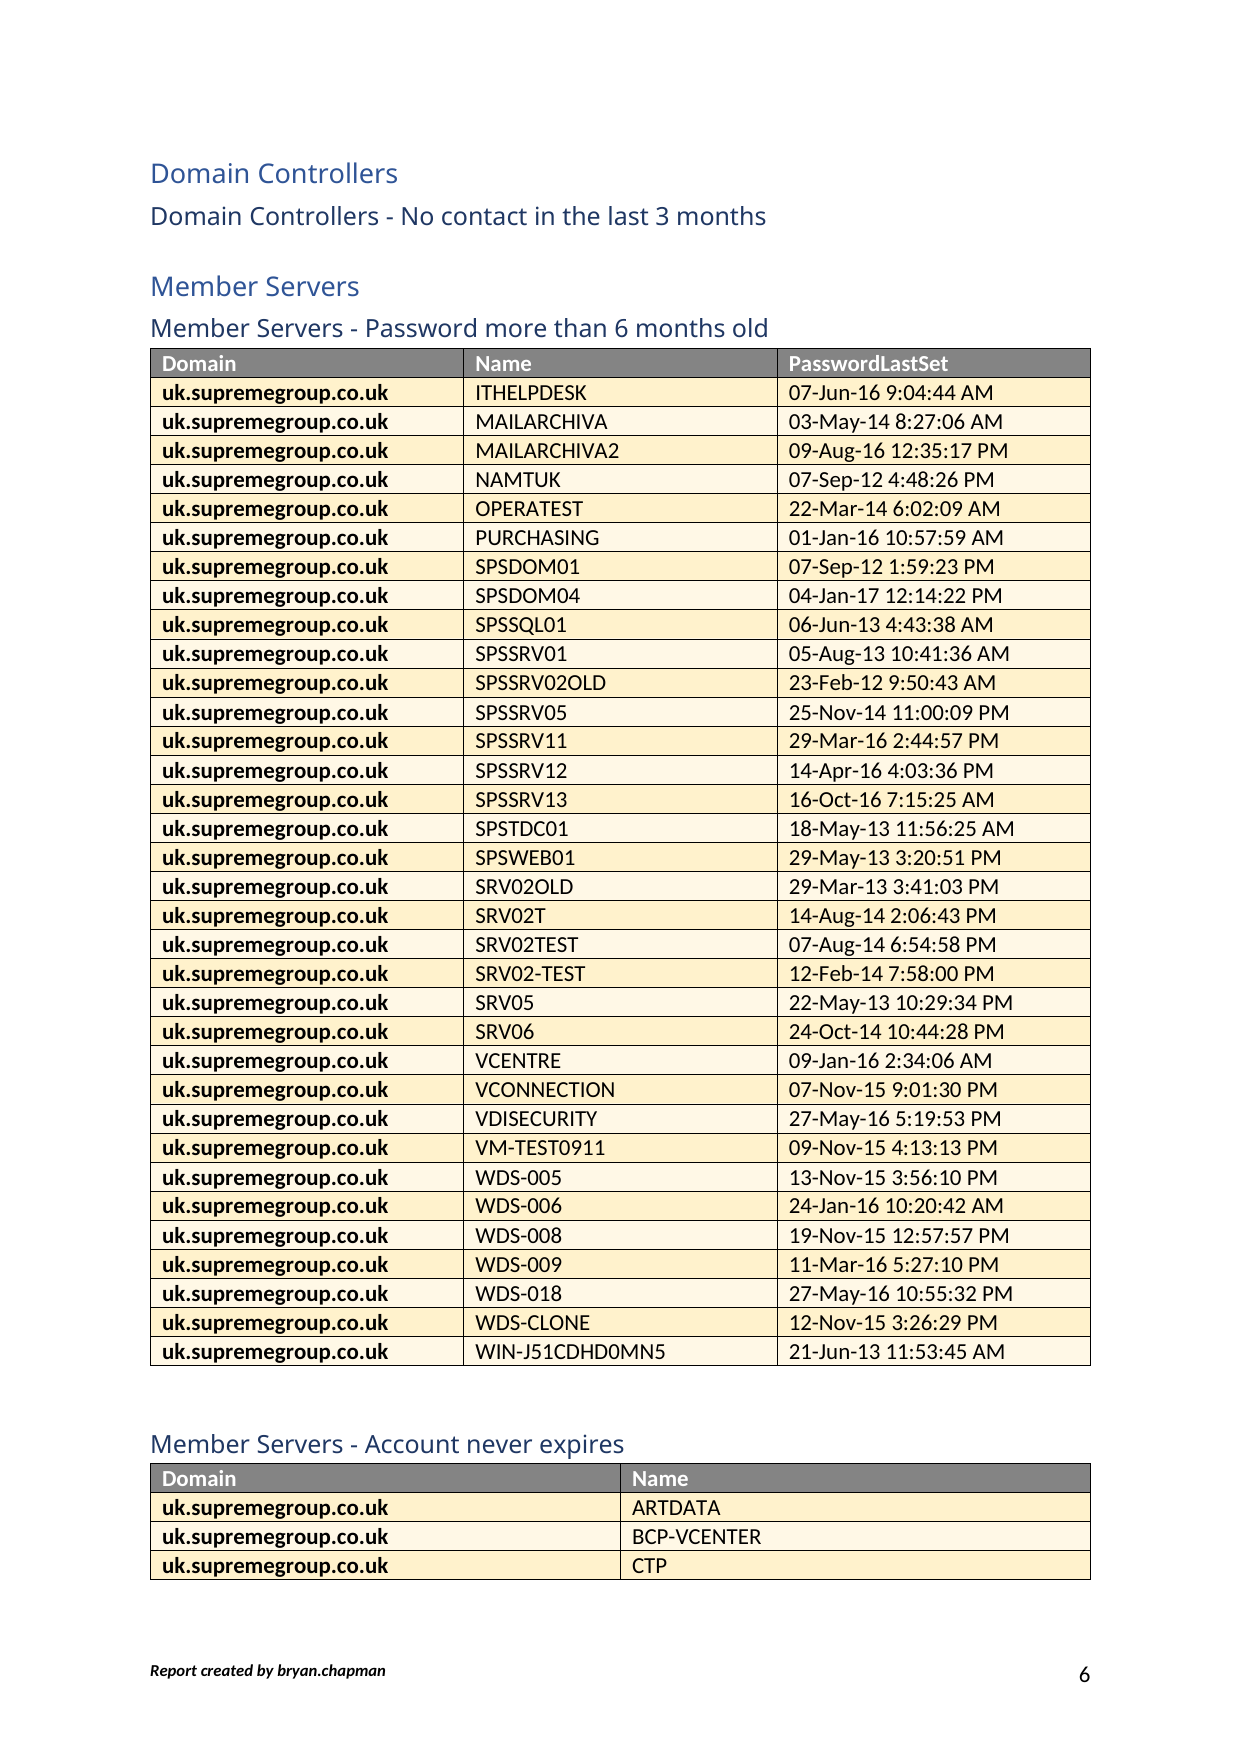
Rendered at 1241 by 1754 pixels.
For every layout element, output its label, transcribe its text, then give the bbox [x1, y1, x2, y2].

table_cell uk.supremegroup.co.uk [151, 1279, 463, 1307]
table_cell uk.supremegroup.co.uk [151, 1105, 463, 1132]
table_header Domain [151, 349, 463, 377]
table_cell uk.supremegroup.co.uk [151, 1337, 463, 1365]
table_cell 09-Aug-16 12:35:17 PM [778, 436, 1090, 464]
table_cell 21-Jun-13 11:53:45 AM [778, 1337, 1090, 1365]
table_cell uk.supremegroup.co.uk [151, 785, 463, 813]
table_cell 14-Aug-14 2:06:43 PM [778, 901, 1090, 929]
table_cell uk.supremegroup.co.uk [151, 1493, 620, 1521]
table_cell uk.supremegroup.co.uk [151, 1221, 463, 1249]
table_cell 05-Aug-13 10:41:36 AM [778, 640, 1090, 667]
table_cell uk.supremegroup.co.uk [151, 407, 463, 435]
table_cell SPSDOM04 [464, 581, 777, 609]
subtitle Member Servers [150, 267, 1090, 304]
table_cell SRV02T [464, 901, 777, 929]
table_cell 29-Mar-16 2:44:57 PM [778, 727, 1090, 755]
table_cell VCENTRE [464, 1046, 777, 1074]
table_cell 13-Nov-15 3:56:10 PM [778, 1163, 1090, 1191]
table_cell WDS-CLONE [464, 1308, 777, 1336]
table_cell WDS-018 [464, 1279, 777, 1307]
table_cell 01-Jan-16 10:57:59 AM [778, 523, 1090, 551]
table_cell 07-Sep-12 1:59:23 PM [778, 552, 1090, 580]
table_cell OPERATEST [464, 494, 777, 522]
table_cell uk.supremegroup.co.uk [151, 581, 463, 609]
table_cell SRV02TEST [464, 930, 777, 958]
table_cell uk.supremegroup.co.uk [151, 1192, 463, 1220]
table_cell 12-Nov-15 3:26:29 PM [778, 1308, 1090, 1336]
table_cell SPSSRV11 [464, 727, 777, 755]
table_cell 14-Apr-16 4:03:36 PM [778, 756, 1090, 784]
table_cell uk.supremegroup.co.uk [151, 698, 463, 726]
subtitle Domain Controllers - No contact in the last 3 months [150, 198, 1090, 232]
table_cell uk.supremegroup.co.uk [151, 727, 463, 755]
table_cell 29-May-13 3:20:51 PM [778, 843, 1090, 871]
table_header Name [464, 349, 777, 377]
table_cell uk.supremegroup.co.uk [151, 465, 463, 493]
table_cell uk.supremegroup.co.uk [151, 756, 463, 784]
table_cell SRV02OLD [464, 872, 777, 900]
table_cell 09-Jan-16 2:34:06 AM [778, 1046, 1090, 1074]
subtitle Domain Controllers [150, 154, 1090, 191]
table_cell BCP-VCENTER [621, 1522, 1090, 1550]
table_cell 09-Nov-15 4:13:13 PM [778, 1134, 1090, 1162]
table_cell 07-Nov-15 9:01:30 PM [778, 1075, 1090, 1103]
table_cell uk.supremegroup.co.uk [151, 872, 463, 900]
subtitle Member Servers - Password more than 6 months old [150, 311, 1090, 345]
table_cell WDS-009 [464, 1250, 777, 1278]
table_cell SRV06 [464, 1017, 777, 1045]
table_header PasswordLastSet [778, 349, 1090, 377]
table_header Domain [151, 1464, 620, 1492]
table_cell uk.supremegroup.co.uk [151, 1075, 463, 1103]
table_cell 23-Feb-12 9:50:43 AM [778, 669, 1090, 697]
table_cell uk.supremegroup.co.uk [151, 1308, 463, 1336]
table_cell VCONNECTION [464, 1075, 777, 1103]
table_cell 03-May-14 8:27:06 AM [778, 407, 1090, 435]
table_cell 18-May-13 11:56:25 AM [778, 814, 1090, 842]
table_cell uk.supremegroup.co.uk [151, 1250, 463, 1278]
table_cell uk.supremegroup.co.uk [151, 1551, 620, 1579]
table_cell uk.supremegroup.co.uk [151, 1163, 463, 1191]
subtitle Member Servers - Account never expires [150, 1426, 1090, 1460]
table_cell SRV02-TEST [464, 959, 777, 987]
table_cell uk.supremegroup.co.uk [151, 378, 463, 406]
table_cell 11-Mar-16 5:27:10 PM [778, 1250, 1090, 1278]
table_cell 12-Feb-14 7:58:00 PM [778, 959, 1090, 987]
table_cell WDS-005 [464, 1163, 777, 1191]
table_cell 07-Jun-16 9:04:44 AM [778, 378, 1090, 406]
table_cell uk.supremegroup.co.uk [151, 436, 463, 464]
table_cell SPSDOM01 [464, 552, 777, 580]
table_cell 07-Aug-14 6:54:58 PM [778, 930, 1090, 958]
table_cell ITHELPDESK [464, 378, 777, 406]
table_cell SPSSRV01 [464, 640, 777, 667]
table_cell 16-Oct-16 7:15:25 AM [778, 785, 1090, 813]
table_cell 22-Mar-14 6:02:09 AM [778, 494, 1090, 522]
table_cell 06-Jun-13 4:43:38 AM [778, 610, 1090, 638]
table_cell uk.supremegroup.co.uk [151, 988, 463, 1016]
table_cell 07-Sep-12 4:48:26 PM [778, 465, 1090, 493]
table_cell VM-TEST0911 [464, 1134, 777, 1162]
table_cell MAILARCHIVA2 [464, 436, 777, 464]
table_cell uk.supremegroup.co.uk [151, 494, 463, 522]
table_cell SPSSRV12 [464, 756, 777, 784]
table_cell uk.supremegroup.co.uk [151, 552, 463, 580]
table_cell VDISECURITY [464, 1105, 777, 1132]
table_cell PURCHASING [464, 523, 777, 551]
table_cell uk.supremegroup.co.uk [151, 930, 463, 958]
table_cell SPSTDC01 [464, 814, 777, 842]
table_cell WDS-006 [464, 1192, 777, 1220]
table_cell uk.supremegroup.co.uk [151, 843, 463, 871]
table_cell uk.supremegroup.co.uk [151, 814, 463, 842]
table_cell 04-Jan-17 12:14:22 PM [778, 581, 1090, 609]
table_cell NAMTUK [464, 465, 777, 493]
table_cell CTP [621, 1551, 1090, 1579]
table_header Name [621, 1464, 1090, 1492]
table_cell 25-Nov-14 11:00:09 PM [778, 698, 1090, 726]
table_cell 22-May-13 10:29:34 PM [778, 988, 1090, 1016]
table_cell WIN-J51CDHD0MN5 [464, 1337, 777, 1365]
table_cell 24-Jan-16 10:20:42 AM [778, 1192, 1090, 1220]
table_cell SPSSRV05 [464, 698, 777, 726]
table_cell SPSWEB01 [464, 843, 777, 871]
table_cell uk.supremegroup.co.uk [151, 1046, 463, 1074]
table_cell 19-Nov-15 12:57:57 PM [778, 1221, 1090, 1249]
table_cell uk.supremegroup.co.uk [151, 1522, 620, 1550]
table_cell uk.supremegroup.co.uk [151, 640, 463, 667]
table_cell ARTDATA [621, 1493, 1090, 1521]
table_cell uk.supremegroup.co.uk [151, 523, 463, 551]
table_cell SPSSQL01 [464, 610, 777, 638]
table_cell uk.supremegroup.co.uk [151, 901, 463, 929]
table_cell SPSSRV02OLD [464, 669, 777, 697]
table_cell uk.supremegroup.co.uk [151, 669, 463, 697]
table_cell 24-Oct-14 10:44:28 PM [778, 1017, 1090, 1045]
table_cell uk.supremegroup.co.uk [151, 610, 463, 638]
table_cell MAILARCHIVA [464, 407, 777, 435]
table_cell 29-Mar-13 3:41:03 PM [778, 872, 1090, 900]
table_cell uk.supremegroup.co.uk [151, 1134, 463, 1162]
table_cell 27-May-16 10:55:32 PM [778, 1279, 1090, 1307]
table_cell WDS-008 [464, 1221, 777, 1249]
table_cell SPSSRV13 [464, 785, 777, 813]
table_cell SRV05 [464, 988, 777, 1016]
table_cell 27-May-16 5:19:53 PM [778, 1105, 1090, 1132]
table_cell uk.supremegroup.co.uk [151, 1017, 463, 1045]
table_cell uk.supremegroup.co.uk [151, 959, 463, 987]
